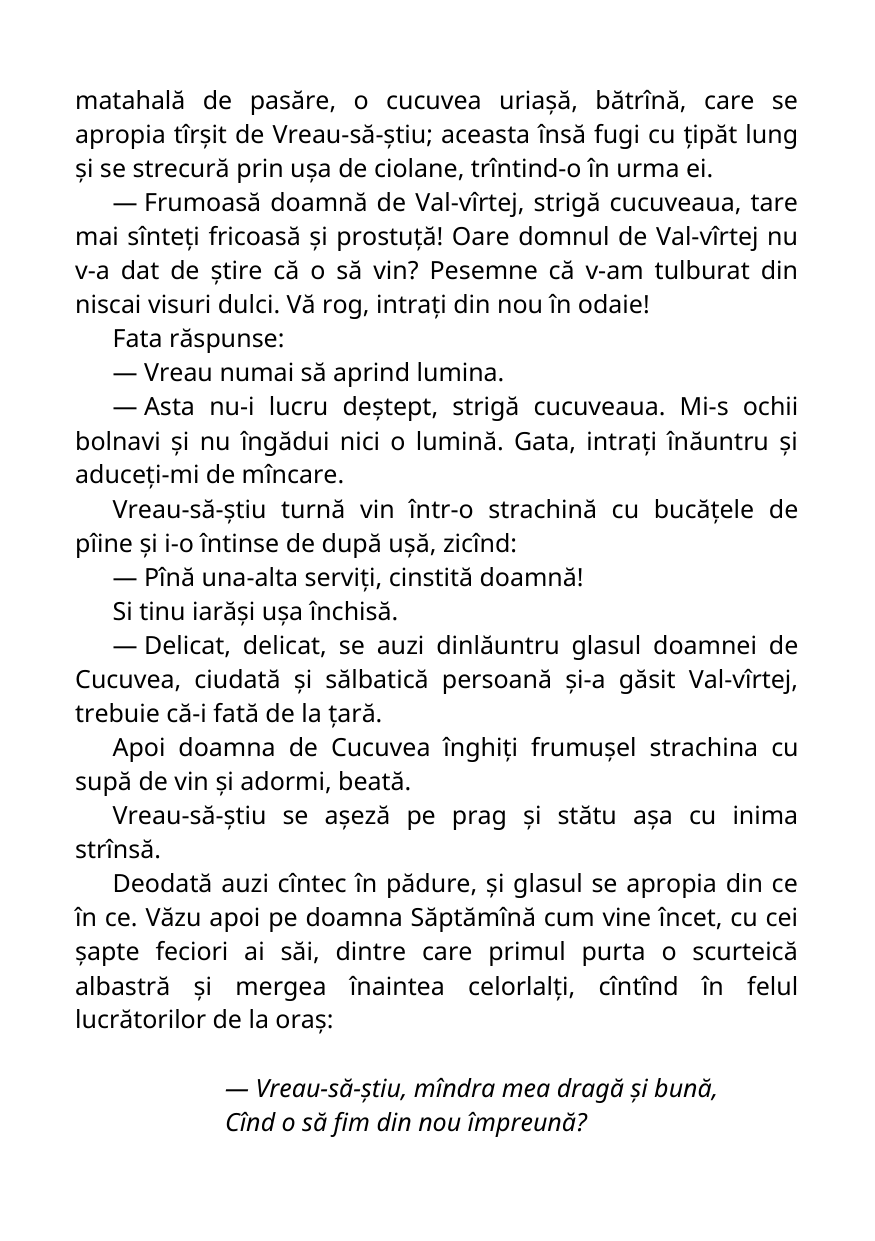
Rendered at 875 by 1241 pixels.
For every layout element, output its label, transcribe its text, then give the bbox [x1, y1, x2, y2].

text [75, 82, 799, 185]
text ― Vreau numai să aprind lumina. [75, 355, 799, 389]
text Vreau-să-ştiu turnă vin într-o strachină cu bucăţele de pîine şi i-o întinse de după uşă, zicînd: [75, 491, 799, 559]
text Si tinu iarăşi uşa închisă. [75, 593, 799, 627]
text ― Vreau-să-ştiu, mîndra mea dragă şi bună, [225, 1070, 799, 1104]
text ― Delicat, delicat, se auzi dinlăuntru glasul doamnei de Cucuvea, ciudată şi sălbatică persoană şi-a găsit Val-vîrtej, trebuie că-i fată de la ţară. [75, 627, 799, 730]
text ― Pînă una-alta serviţi, cinstită doamnă! [75, 559, 799, 593]
text ― Asta nu-i lucru deştept, strigă cucuveaua. Mi-s ochii bolnavi şi nu îngădui nici o lumină. Gata, intraţi înăuntru şi aduceţi-mi de mîncare. [75, 389, 799, 491]
text ― Frumoasă doamnă de Val-vîrtej, strigă cucuveaua, tare mai sînteţi fricoasă şi prostuţă! Oare domnul de Val-vîrtej nu v-a dat de ştire că o să vin? Pesemne că v-am tulburat din niscai visuri dulci. Vă rog, intraţi din nou în odaie! [75, 185, 799, 321]
text Deodată auzi cîntec în pădure, şi glasul se apropia din ce în ce. Văzu apoi pe doamna Săptămînă cum vine încet, cu cei şapte feciori ai săi, dintre care primul purta o scurteică albastră şi mergea înaintea celorlalţi, cîntînd în felul lucrătorilor de la oraş: [75, 866, 799, 1036]
text Cînd o să fim din nou împreună? [225, 1104, 799, 1138]
text Apoi doamna de Cucuvea înghiţi frumuşel strachina cu supă de vin şi adormi, beată. [75, 730, 799, 798]
text Fata răspunse: [75, 321, 799, 355]
text Vreau-să-ştiu se aşeză pe prag şi stătu aşa cu inima strînsă. [75, 798, 799, 866]
